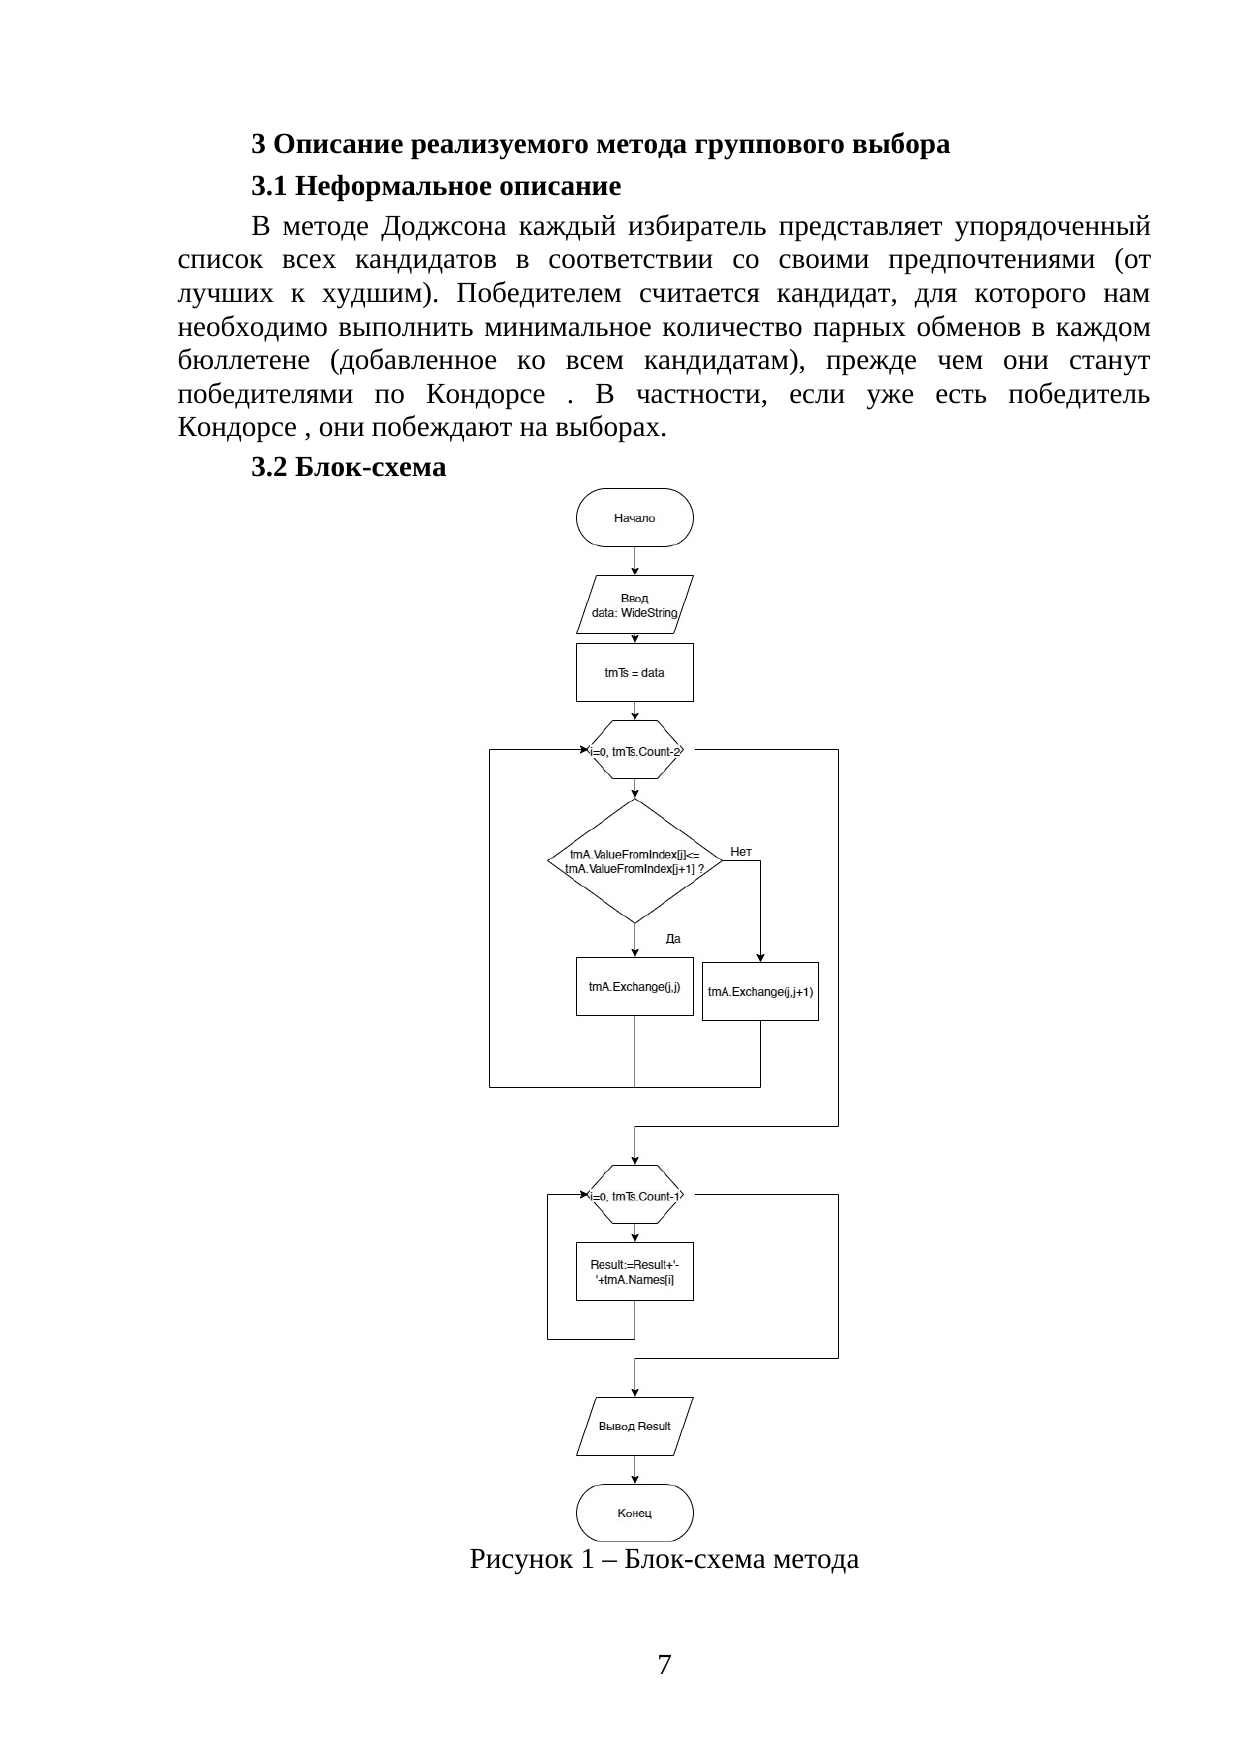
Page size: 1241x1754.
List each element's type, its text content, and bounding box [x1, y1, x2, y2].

text 3.2 Блок-схема [177, 449, 1152, 483]
text Рисунок 1 – Блок-схема метода [177, 1541, 1152, 1575]
text В методе Доджсона каждый избиратель представляет упорядоченный список всех кандидатов в соответствии со своими предпочтениями (от лучших к худшим). Победителем считается кандидат, для которого нам необходимо выполнить минимальное количество парных обменов в каждом бюллетене (добавленное ко всем кандидатам), прежде чем они станут победителями по Кондорсе . В частности, если уже есть победитель Кондорсе , они побеждают на выборах. [177, 208, 1152, 443]
text 3.1 Неформальное описание [177, 168, 1152, 202]
text 3 Описание реализуемого метода группового выбора [177, 126, 1152, 160]
picture [482, 488, 847, 1542]
